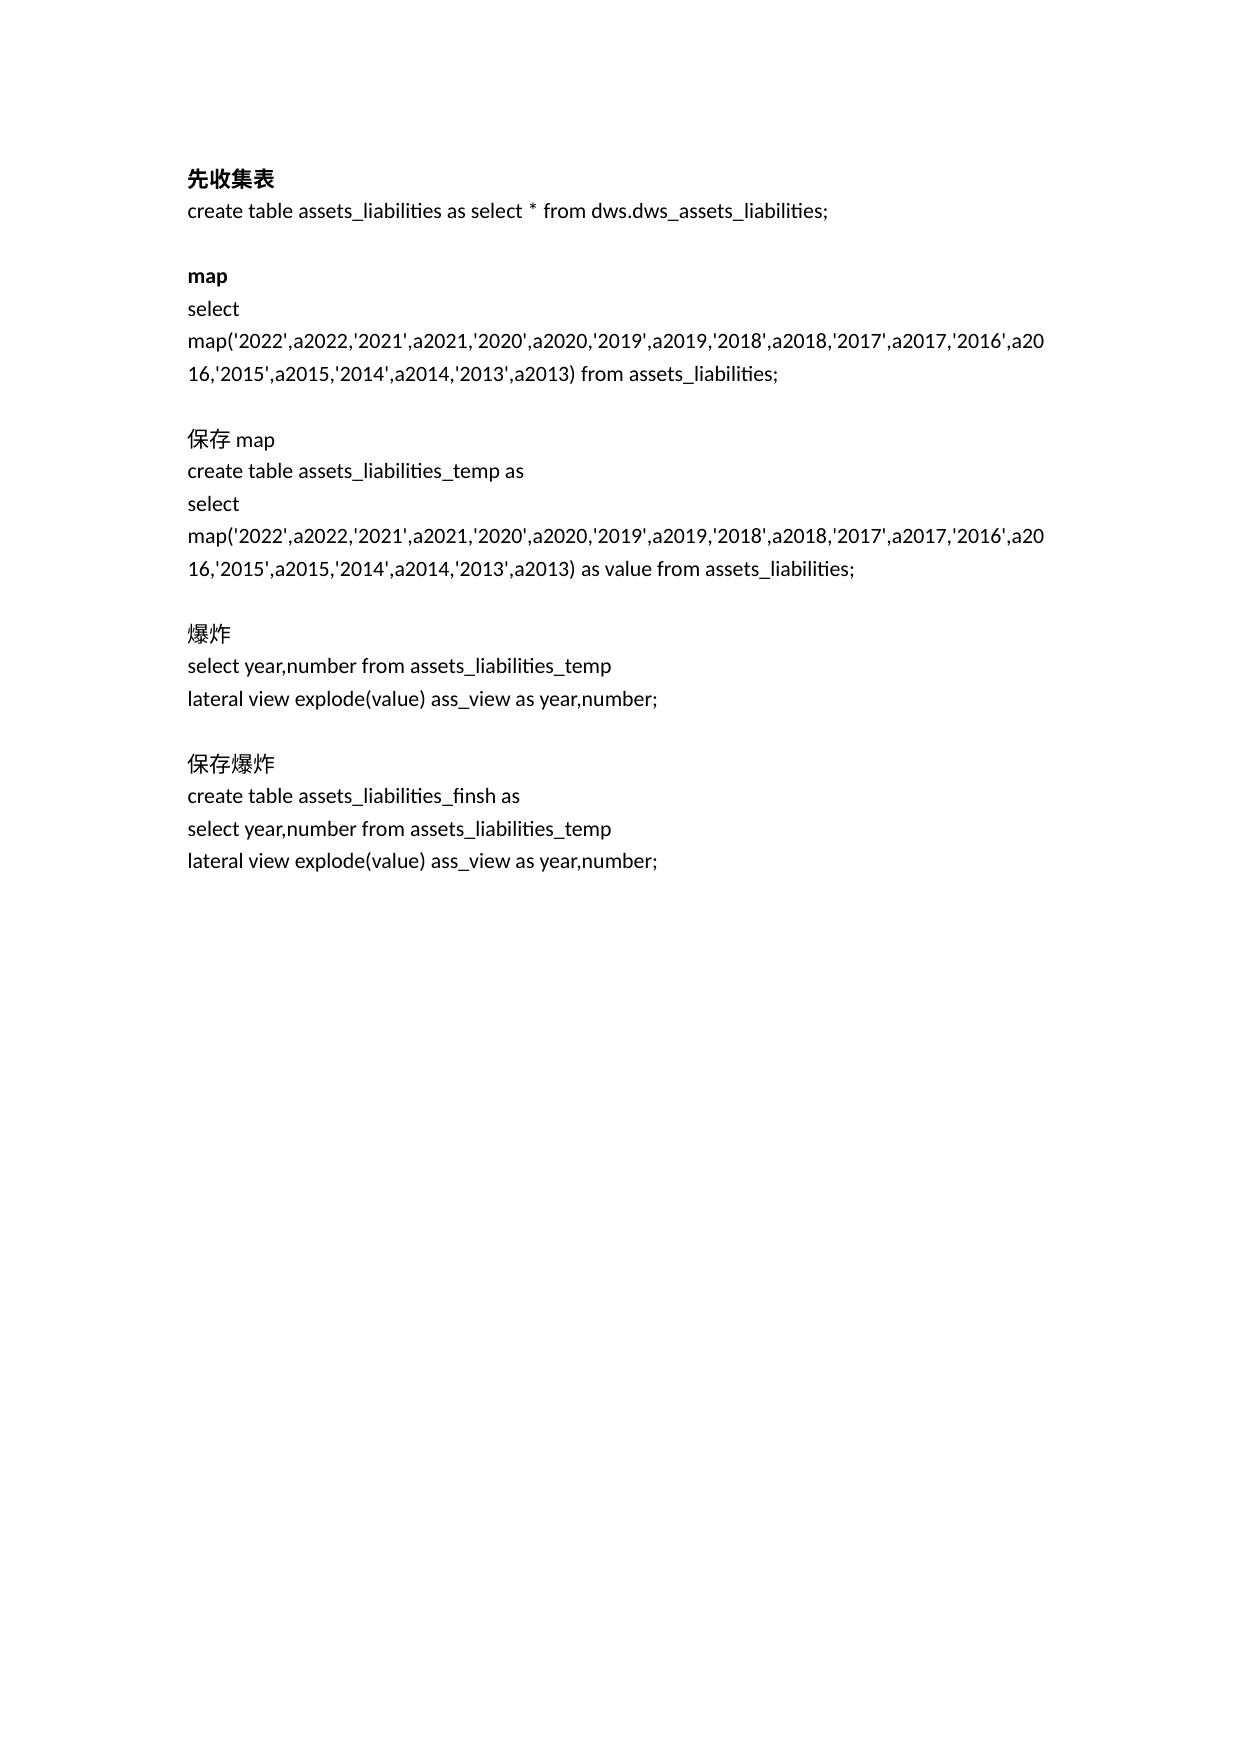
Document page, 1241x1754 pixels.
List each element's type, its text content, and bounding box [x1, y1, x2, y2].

text create table assets_liabilities_temp as [187, 454, 1053, 487]
text select map('2022',a2022,'2021',a2021,'2020',a2020,'2019',a2019,'2018',a2018,'2017',a2017,'2016',a2016,'2015',a2015,'2014',a2014,'2013',a2013) as value from assets_liabilities; [187, 487, 1053, 584]
text 保存爆炸 [187, 747, 1053, 779]
text 先收集表 [187, 162, 1053, 194]
text lateral view explode(value) ass_view as year,number; [187, 682, 1053, 714]
text select year,number from assets_liabilities_temp [187, 649, 1053, 682]
text create table assets_liabilities_finsh as [187, 779, 1053, 812]
text create table assets_liabilities as select * from dws.dws_assets_liabilities; [187, 194, 1053, 227]
text 保存map [187, 422, 1053, 454]
text map [187, 259, 1053, 292]
text select year,number from assets_liabilities_temp [187, 812, 1053, 844]
text select map('2022',a2022,'2021',a2021,'2020',a2020,'2019',a2019,'2018',a2018,'2017',a2017,'2016',a2016,'2015',a2015,'2014',a2014,'2013',a2013) from assets_liabilities; [187, 292, 1053, 389]
text 爆炸 [187, 617, 1053, 649]
text lateral view explode(value) ass_view as year,number; [187, 844, 1053, 877]
